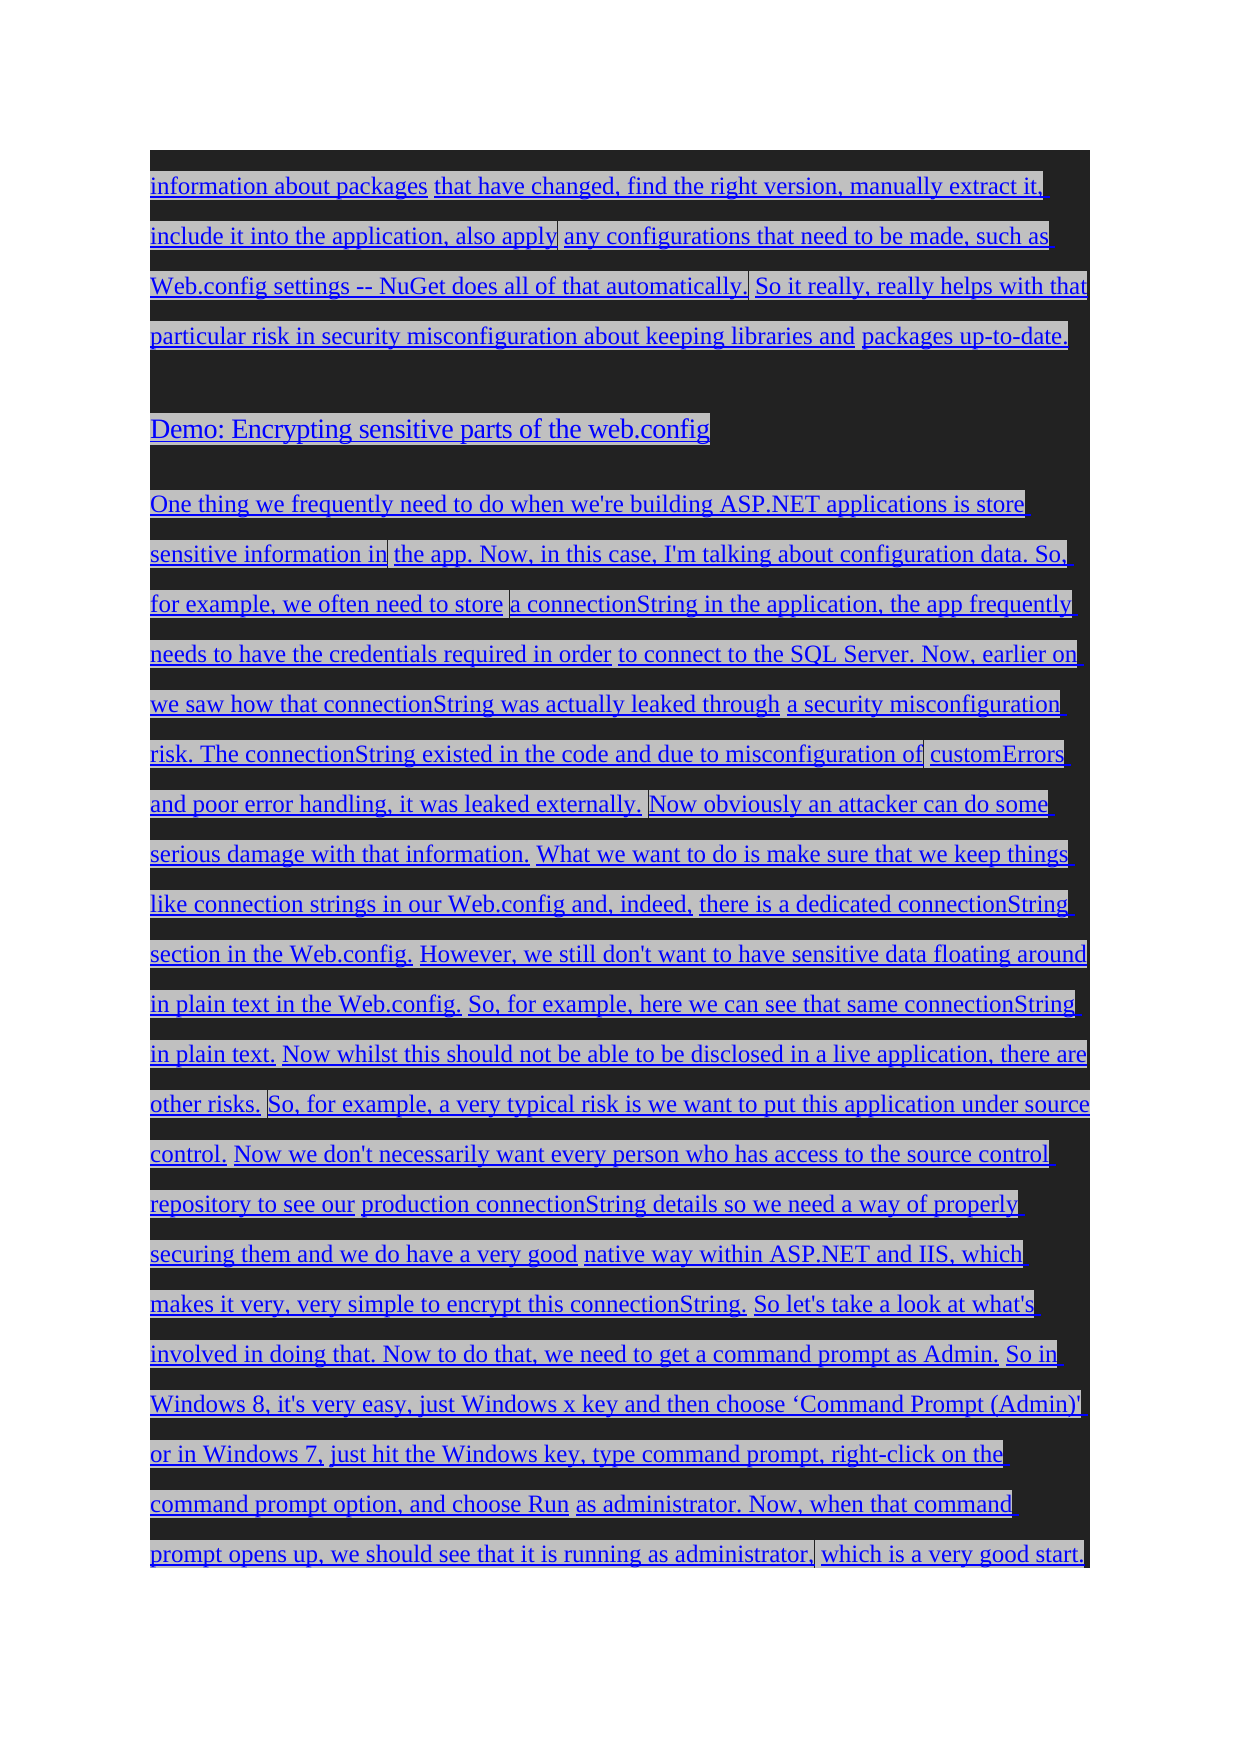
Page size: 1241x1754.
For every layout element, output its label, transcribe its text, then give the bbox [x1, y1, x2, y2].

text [150, 150, 1090, 350]
text Demo: Encrypting sensitive parts of the web.config [150, 412, 1090, 445]
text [150, 1115, 1090, 1568]
